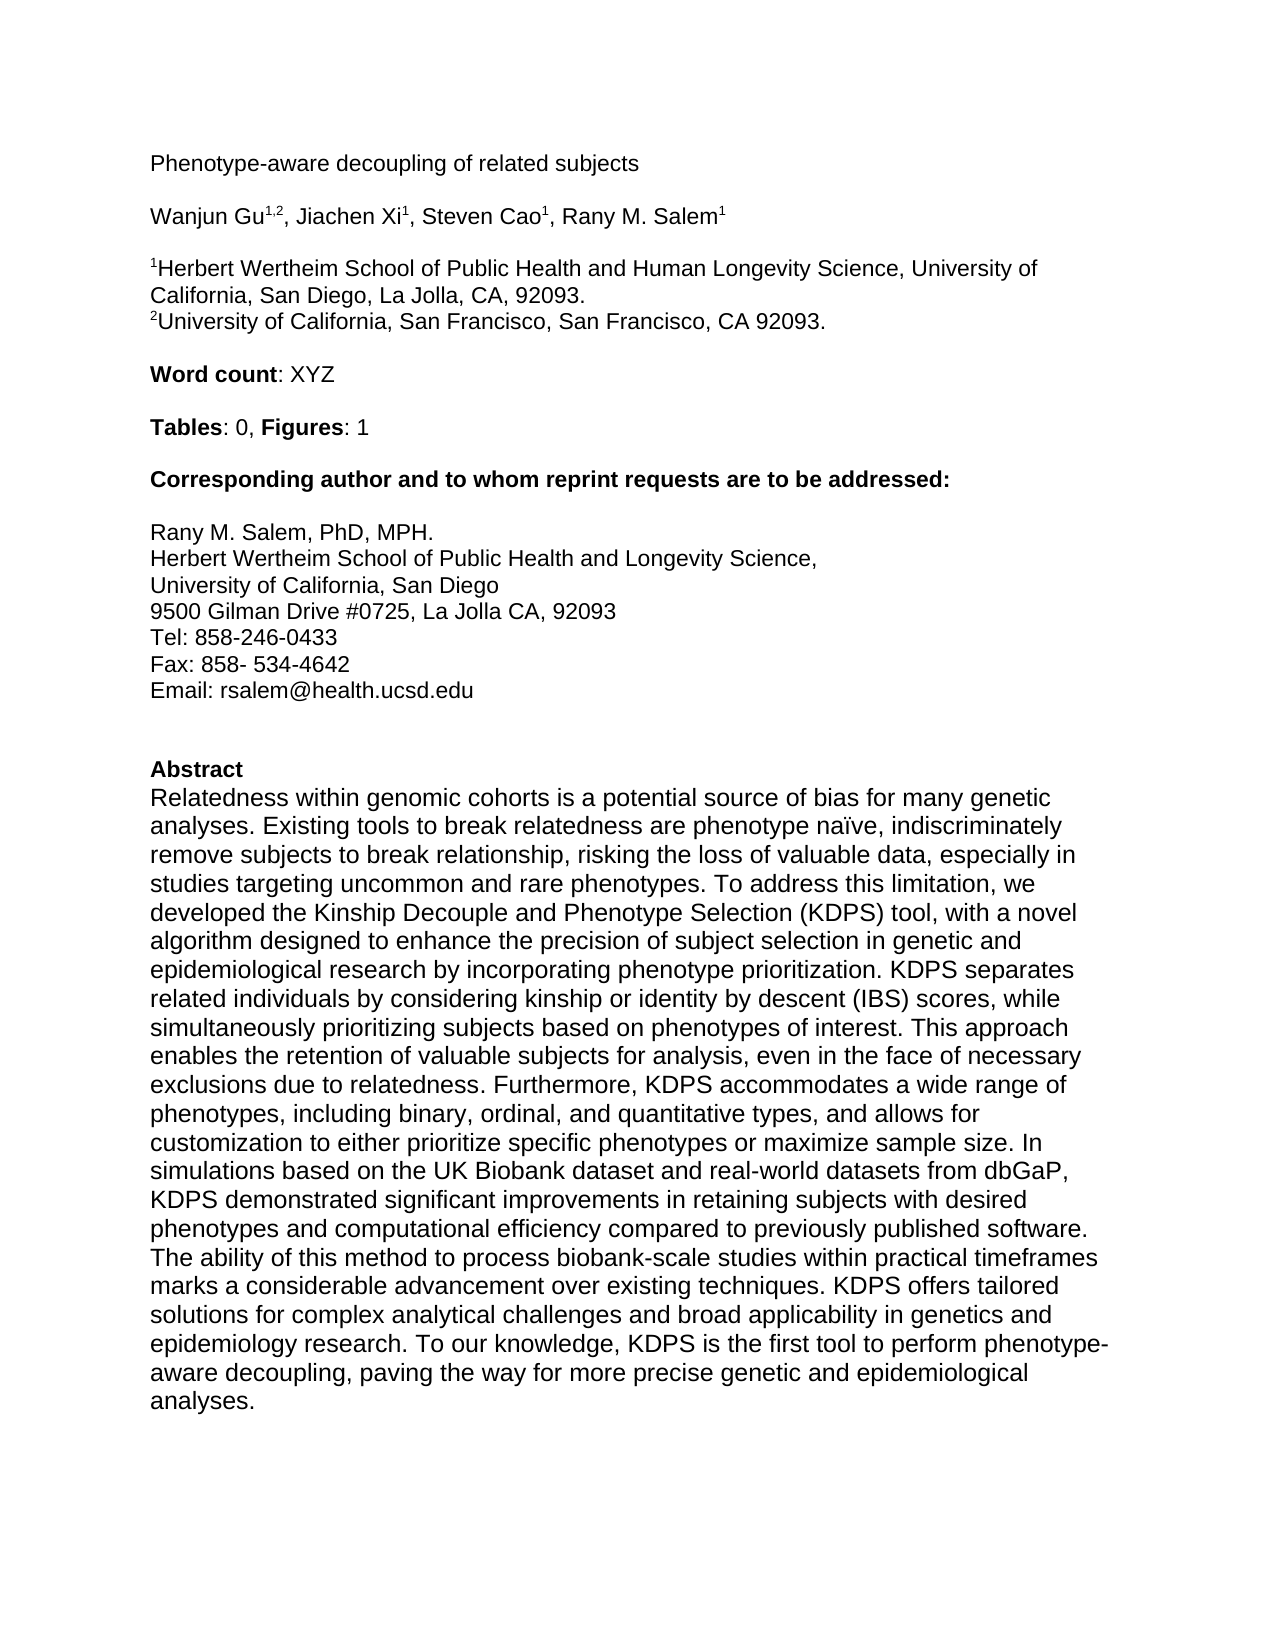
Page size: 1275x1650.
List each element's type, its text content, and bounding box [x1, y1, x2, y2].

text Wanjun Gu1,2, Jiachen Xi1, Steven Cao1, Rany M. Salem1 [150, 203, 1125, 229]
text University of California, San Diego [150, 572, 1125, 598]
text Abstract [150, 756, 1125, 782]
text Fax: 858- 534-4642 [150, 651, 1125, 677]
text Word count: XYZ [150, 361, 1125, 387]
text Tables: 0, Figures: 1 [150, 413, 1125, 440]
text Email: rsalem@health.ucsd.edu [150, 677, 1125, 703]
text 9500 Gilman Drive #0725, La Jolla CA, 92093 [150, 598, 1125, 624]
text 2University of California, San Francisco, San Francisco, CA 92093. [150, 308, 1125, 334]
text 1Herbert Wertheim School of Public Health and Human Longevity Science, University of California, San Diego, La Jolla, CA, 92093. [150, 255, 1125, 308]
text Relatedness within genomic cohorts is a potential source of bias for many genetic analyses. Existing tools to break relatedness are phenotype naïve, indiscriminately remove subjects to break relationship, risking the loss of valuable data, especially in studies targeting uncommon and rare phenotypes. To address this limitation, we developed the Kinship Decouple and Phenotype Selection (KDPS) tool, with a novel algorithm designed to enhance the precision of subject selection in genetic and epidemiological research by incorporating phenotype prioritization. KDPS separates related individuals by considering kinship or identity by descent (IBS) scores, while simultaneously prioritizing subjects based on phenotypes of interest. This approach enables the retention of valuable subjects for analysis, even in the face of necessary exclusions due to relatedness. Furthermore, KDPS accommodates a wide range of phenotypes, including binary, ordinal, and quantitative types, and allows for customization to either prioritize specific phenotypes or maximize sample size. In simulations based on the UK Biobank dataset and real-world datasets from dbGaP, KDPS demonstrated significant improvements in retaining subjects with desired phenotypes and computational efficiency compared to previously published software. The ability of this method to process biobank-scale studies within practical timeframes marks a considerable advancement over existing techniques. KDPS offers tailored solutions for complex analytical challenges and broad applicability in genetics and epidemiology research. To our knowledge, KDPS is the first tool to perform phenotype-aware decoupling, paving the way for more precise genetic and epidemiological analyses. [150, 782, 1125, 1415]
text Herbert Wertheim School of Public Health and Longevity Science, [150, 545, 1125, 572]
text Corresponding author and to whom reprint requests are to be addressed: [150, 466, 1125, 493]
text Phenotype-aware decoupling of related subjects [150, 150, 1125, 176]
text Tel: 858-246-0433 [150, 624, 1125, 651]
text Rany M. Salem, PhD, MPH. [150, 519, 1125, 545]
